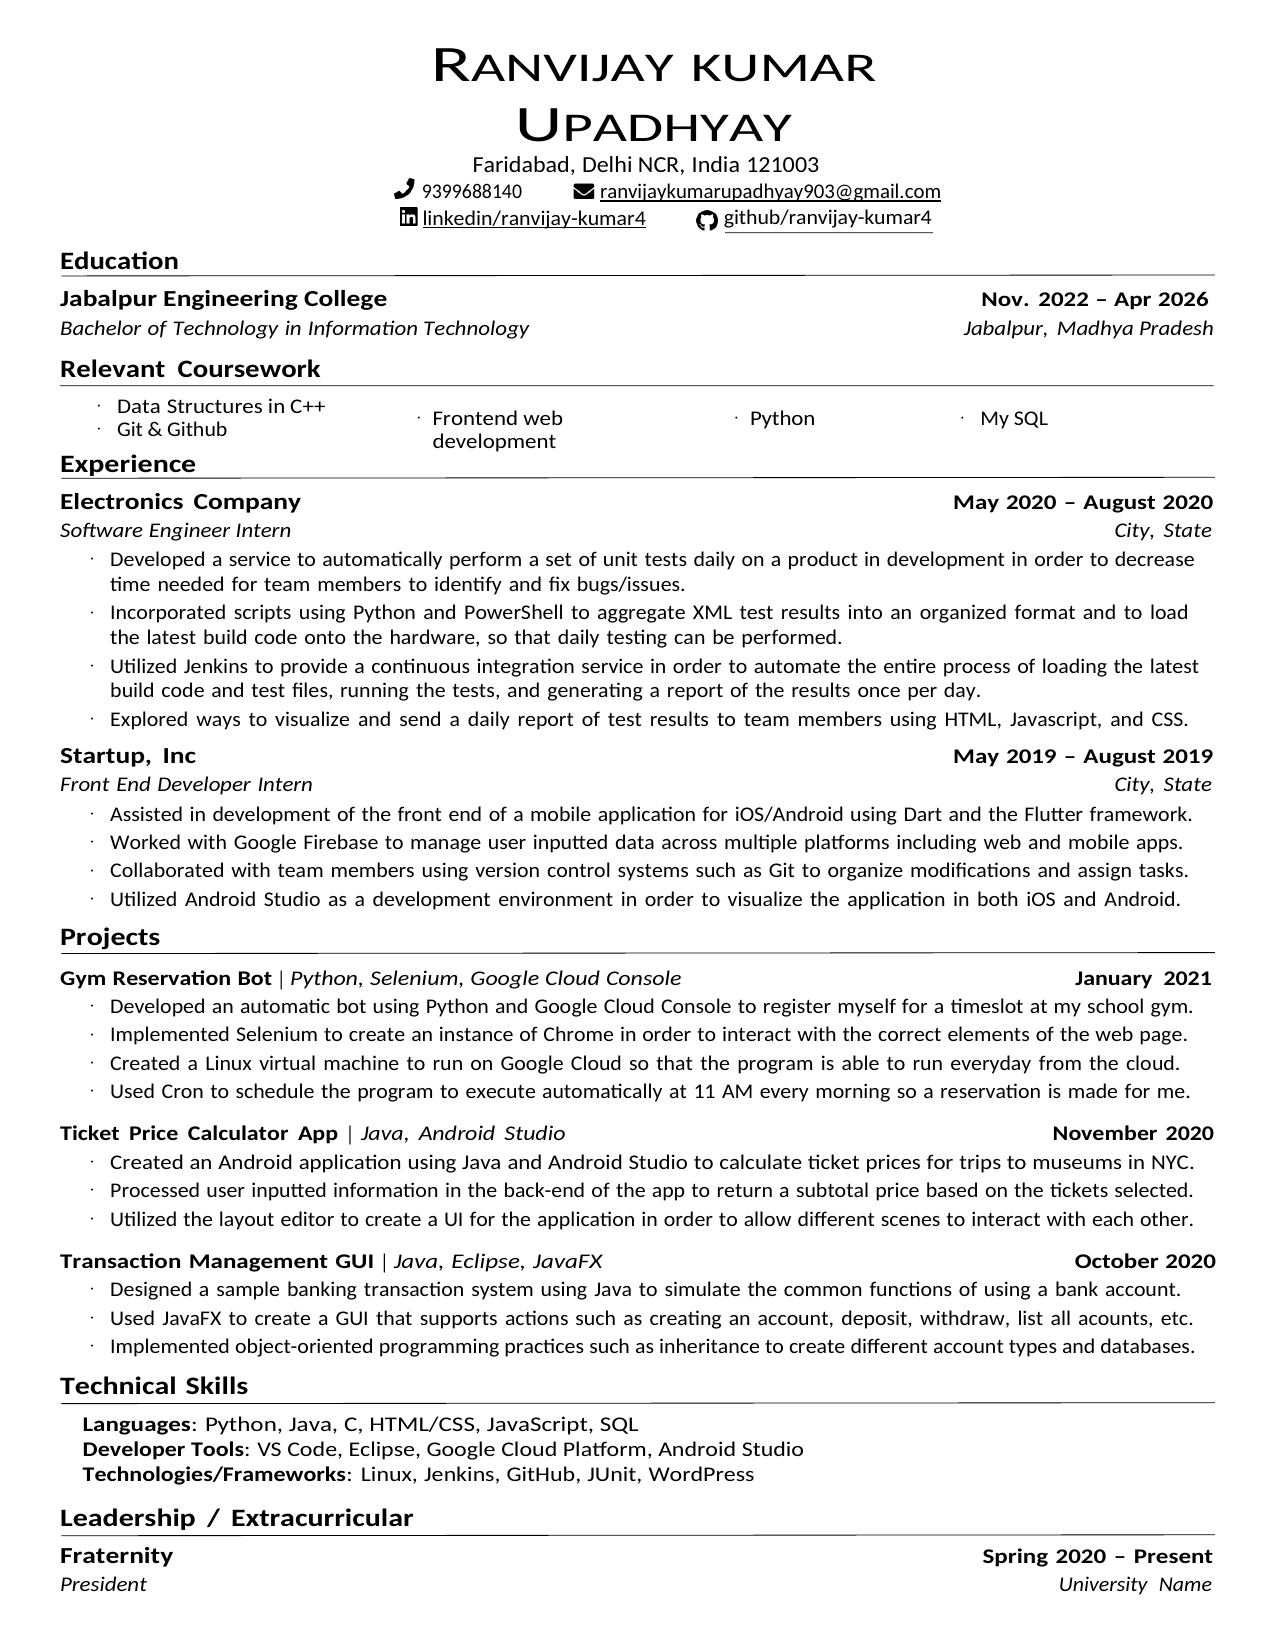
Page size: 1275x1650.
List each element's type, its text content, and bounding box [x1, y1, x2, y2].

list Collaborated with team members using version control systems such as Git to organize modifications and assign tasks. [91, 858, 1227, 883]
list Utilized the layout editor to create a UI for the application in order to allow different scenes to interact with each other. [91, 1206, 1227, 1231]
list Python [692, 407, 897, 430]
list My SQL [961, 407, 1227, 430]
list Created an Android application using Java and Android Studio to calculate ticket prices for trips to museums in NYC. [91, 1149, 1227, 1174]
text Startup, Inc May 2019 – August 2019 [60, 741, 1227, 769]
list Incorporated scripts using Python and PowerShell to aggregate XML test results into an organized format and to load the latest build code onto the hardware, so that daily testing can be performed. [91, 600, 1189, 650]
text Fraternity Spring 2020 – Present [60, 1541, 1227, 1569]
list Implemented object-oriented programming practices such as inheritance to create different account types and databases. [91, 1333, 1227, 1359]
list Created a Linux virtual machine to run on Google Cloud so that the program is able to run everyday from the cloud. [91, 1050, 1227, 1076]
list Data Structures in C++ [97, 395, 328, 418]
picture [696, 210, 718, 231]
text Languages: Python, Java, C, HTML/CSS, JavaScript, SQL [82, 1412, 1227, 1437]
list Worked with Google Firebase to manage user inputted data across multiple platforms including web and mobile apps. [91, 829, 1227, 855]
list Processed user inputted information in the back-end of the app to return a subtotal price based on the tickets selected. [91, 1177, 1227, 1203]
list Used JavaFX to create a GUI that supports actions such as creating an account, deposit, withdraw, list all acounts, etc. [91, 1305, 1227, 1330]
text Ticket Price Calculator App | Java, Android Studio November 2020 [60, 1121, 1227, 1146]
title Ranvijay kumar Upadhyay [284, 33, 1022, 154]
list Utilized Jenkins to provide a continuous integration service in order to automate the entire process of loading the latest build code and test files, running the tests, and generating a report of the results once per day. [91, 653, 1201, 703]
text Gym Reservation Bot | Python, Selenium, Google Cloud Console January 2021 [60, 965, 1227, 990]
list Developed a service to automatically perform a set of unit tests daily on a product in development in order to decrease time needed for team members to identify and fix bugs/issues. [91, 546, 1195, 596]
text Technologies/Frameworks: Linux, Jenkins, GitHub, JUnit, WordPress [82, 1462, 1227, 1487]
picture [573, 183, 595, 199]
subtitle Experience [60, 448, 324, 478]
subtitle Leadership / Extracurricular [60, 1502, 1227, 1533]
text Software Engineer Intern City, State [60, 517, 1227, 543]
picture [400, 207, 418, 226]
subtitle Education [60, 245, 184, 276]
text Faridabad, Delhi NCR, India 121003 [188, 154, 819, 177]
text Bachelor of Technology in Information Technology Jabalpur, Madhya Pradesh [60, 315, 1227, 340]
list Assisted in development of the front end of a mobile application for iOS/Android using Dart and the Flutter framework. [91, 801, 1227, 826]
subtitle Technical Skills [60, 1371, 1227, 1401]
text President University Name [60, 1572, 1227, 1597]
list Git & Github [97, 418, 324, 441]
list Implemented Selenium to create an instance of Chrome in order to interact with the correct elements of the web page. [91, 1022, 1227, 1047]
list Developed an automatic bot using Python and Google Cloud Console to register myself for a timeslot at my school gym. [91, 993, 1227, 1019]
text Developer Tools: VS Code, Eclipse, Google Cloud Platform, Android Studio [82, 1437, 1227, 1462]
list Designed a sample banking transaction system using Java to simulate the common functions of using a bank account. [91, 1276, 1227, 1302]
list Explored ways to visualize and send a daily report of test results to team members using HTML, Javascript, and CSS. [91, 706, 1227, 732]
text Jabalpur Engineering College Nov. 2022 – Apr 2026 [60, 284, 1227, 313]
subtitle Relevant Coursework [60, 353, 1227, 383]
subtitle Projects [60, 921, 1227, 952]
picture [393, 177, 415, 199]
list Used Cron to schedule the program to execute automatically at 11 AM every morning so a reservation is made for me. [91, 1078, 1227, 1104]
list Utilized Android Studio as a development environment in order to visualize the application in both iOS and Android. [91, 886, 1227, 912]
text 9399688140 ranvijaykumarupadhyay903@gmail.com [188, 178, 941, 204]
text Front End Developer Intern City, State [60, 771, 1227, 797]
text Transaction Management GUI | Java, Eclipse, JavaFX October 2020 [60, 1248, 1227, 1273]
text Electronics Company May 2020 – August 2020 [60, 487, 1227, 515]
list Frontend web development [417, 407, 639, 453]
text linkedin/ranvijay-kumar4 [188, 205, 646, 230]
